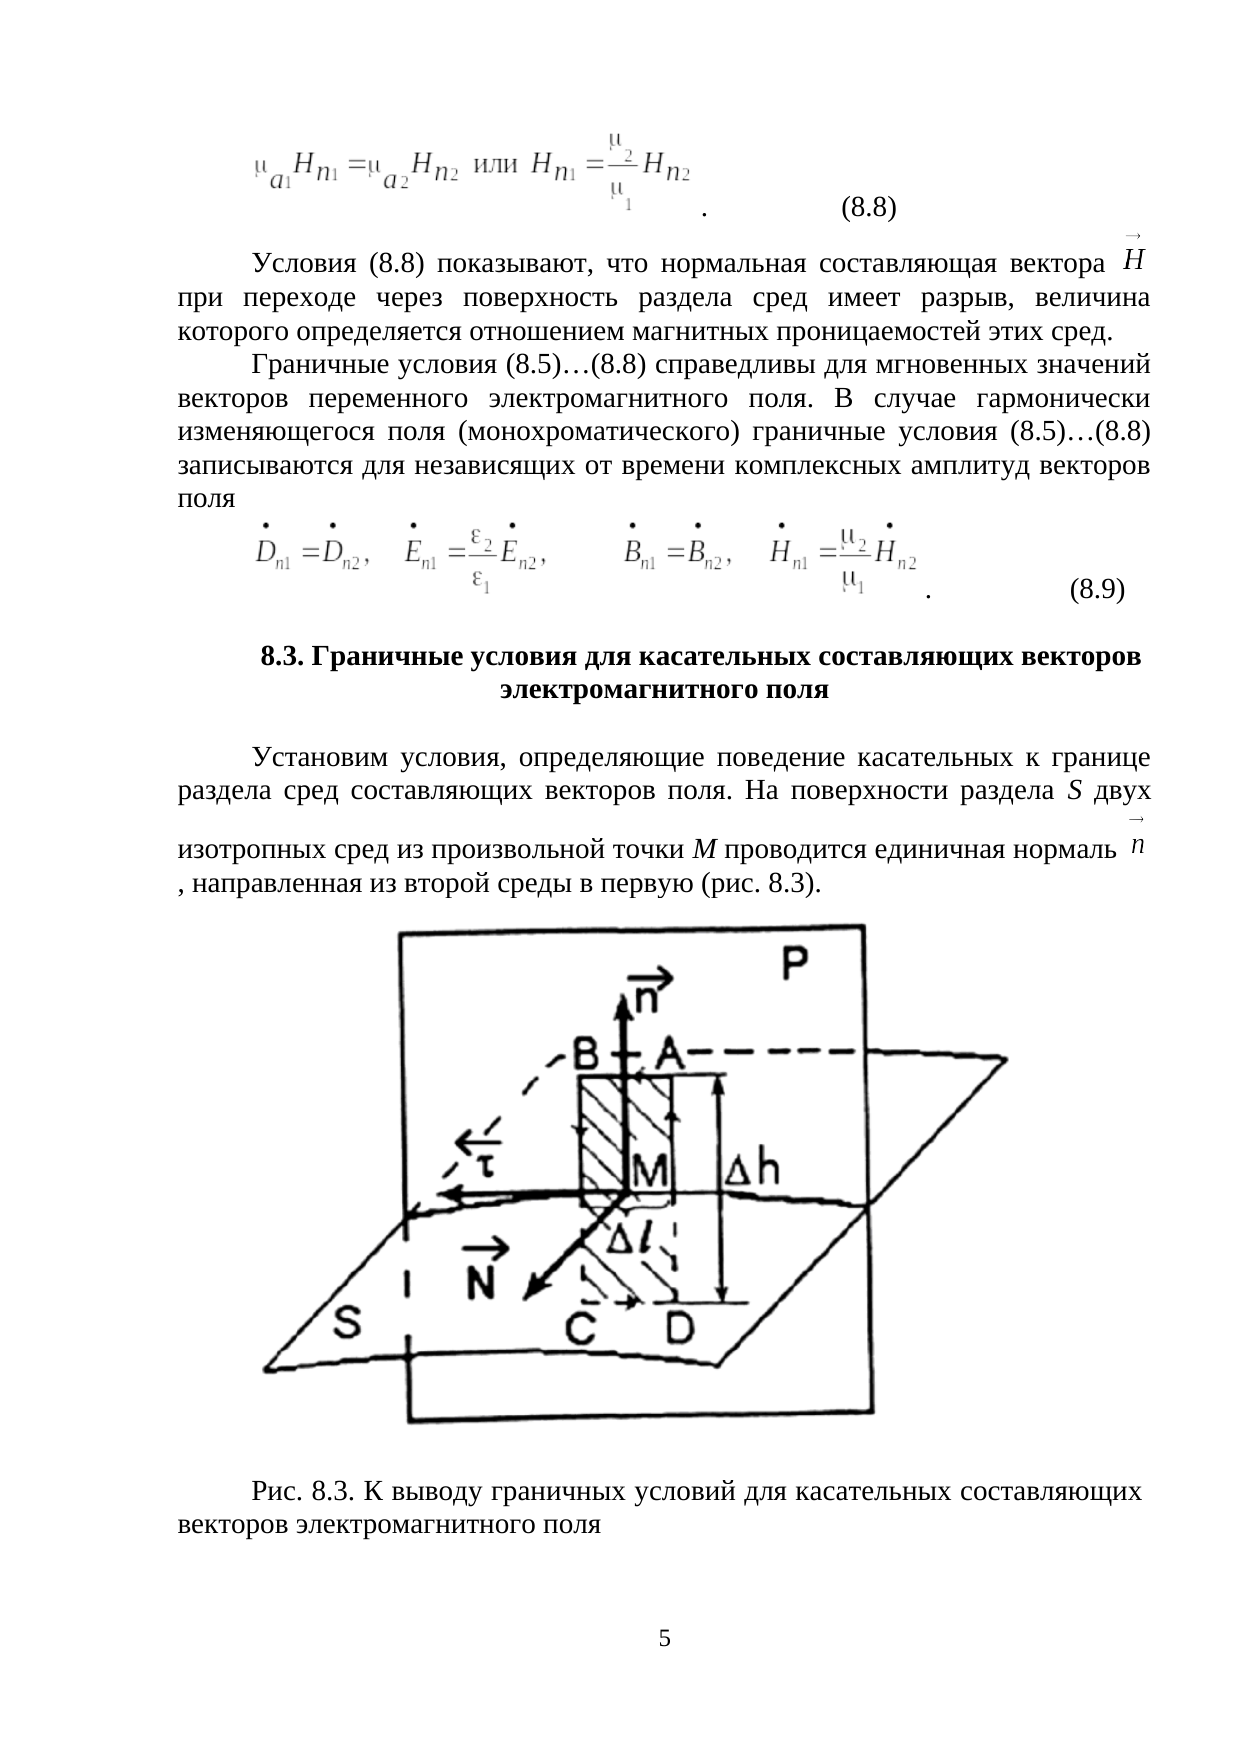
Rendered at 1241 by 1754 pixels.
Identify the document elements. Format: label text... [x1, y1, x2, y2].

picture [251, 898, 1020, 1440]
text 8.3. Граничные условия для касательных составляющих векторов электромагнитного поля [177, 638, 1152, 705]
text Рис. 8.3. К выводу граничных условий для касательных составляющих векторов электромагнитного поля [177, 1473, 1152, 1540]
text Установим условия, определяющие поведение касательных к границе раздела сред составляющих векторов поля. На поверхности раздела S двух изотропных сред из произвольной точки M проводится единичная нормаль , направленная из второй среды в первую (рис. 8.3). [177, 739, 1152, 899]
text Условия (8.8) показывают, что нормальная составляющая вектора при переходе через поверхность раздела сред имеет разрыв, величина которого определяется отношением магнитных проницаемостей этих сред. [177, 223, 1152, 346]
text Граничные условия (8.5)…(8.8) справедливы для мгновенных значений векторов переменного электромагнитного поля. В случае гармонически изменяющегося поля (монохроматического) граничные условия (8.5)…(8.8) записываются для независящих от времени комплексных амплитуд векторов поля [177, 346, 1152, 514]
text . (8.9) [177, 514, 1152, 604]
text . (8.8) [177, 118, 1152, 223]
